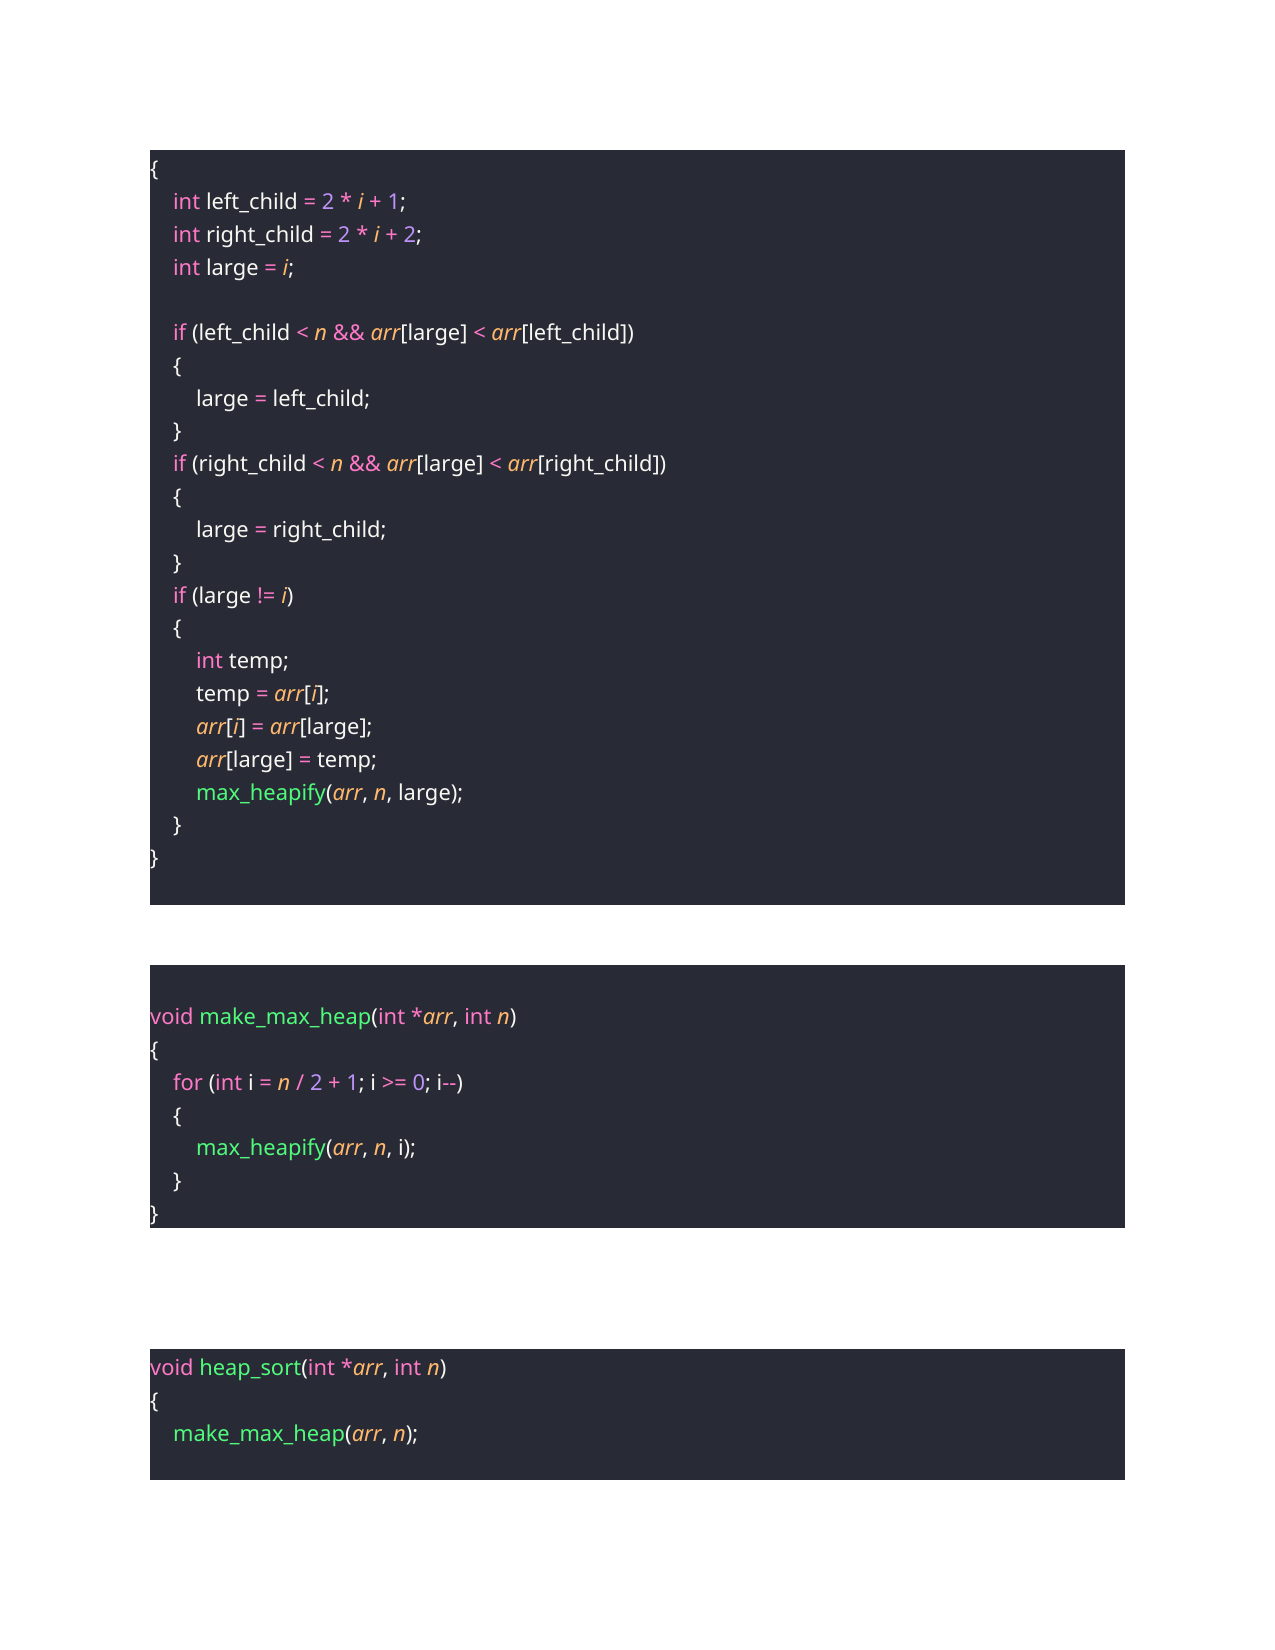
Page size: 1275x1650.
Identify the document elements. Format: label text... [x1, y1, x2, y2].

text } [150, 839, 1125, 872]
text int right_child = 2 * i + 2; [150, 216, 1125, 248]
text void heap_sort(int *arr, int n) [150, 1349, 1125, 1382]
text if (large != i) [150, 577, 1125, 609]
text { [150, 1382, 1125, 1415]
text } [150, 544, 1125, 577]
text large = right_child; [150, 511, 1125, 544]
text arr[large] = temp; [150, 741, 1125, 773]
text if (left_child < n && arr[large] < arr[left_child]) [150, 314, 1125, 347]
text { [150, 1031, 1125, 1064]
text for (int i = n / 2 + 1; i >= 0; i--) [150, 1064, 1125, 1097]
text if (right_child < n && arr[large] < arr[right_child]) [150, 445, 1125, 478]
text int large = i; [150, 248, 1125, 281]
text arr[i] = arr[large]; [150, 708, 1125, 741]
text max_heapify(arr, n, i); [150, 1129, 1125, 1162]
text } [150, 1195, 1125, 1228]
text { [150, 609, 1125, 642]
text int left_child = 2 * i + 1; [150, 183, 1125, 216]
text large = left_child; [150, 380, 1125, 412]
text } [150, 412, 1125, 445]
text } [150, 806, 1125, 839]
text max_heapify(arr, n, large); [150, 773, 1125, 806]
text { [150, 1097, 1125, 1129]
text { [150, 150, 1125, 183]
text { [150, 347, 1125, 380]
text void make_max_heap(int *arr, int n) [150, 998, 1125, 1031]
text { [150, 478, 1125, 511]
text temp = arr[i]; [150, 675, 1125, 708]
text int temp; [150, 642, 1125, 675]
text } [150, 1162, 1125, 1195]
text make_max_heap(arr, n); [150, 1415, 1125, 1447]
